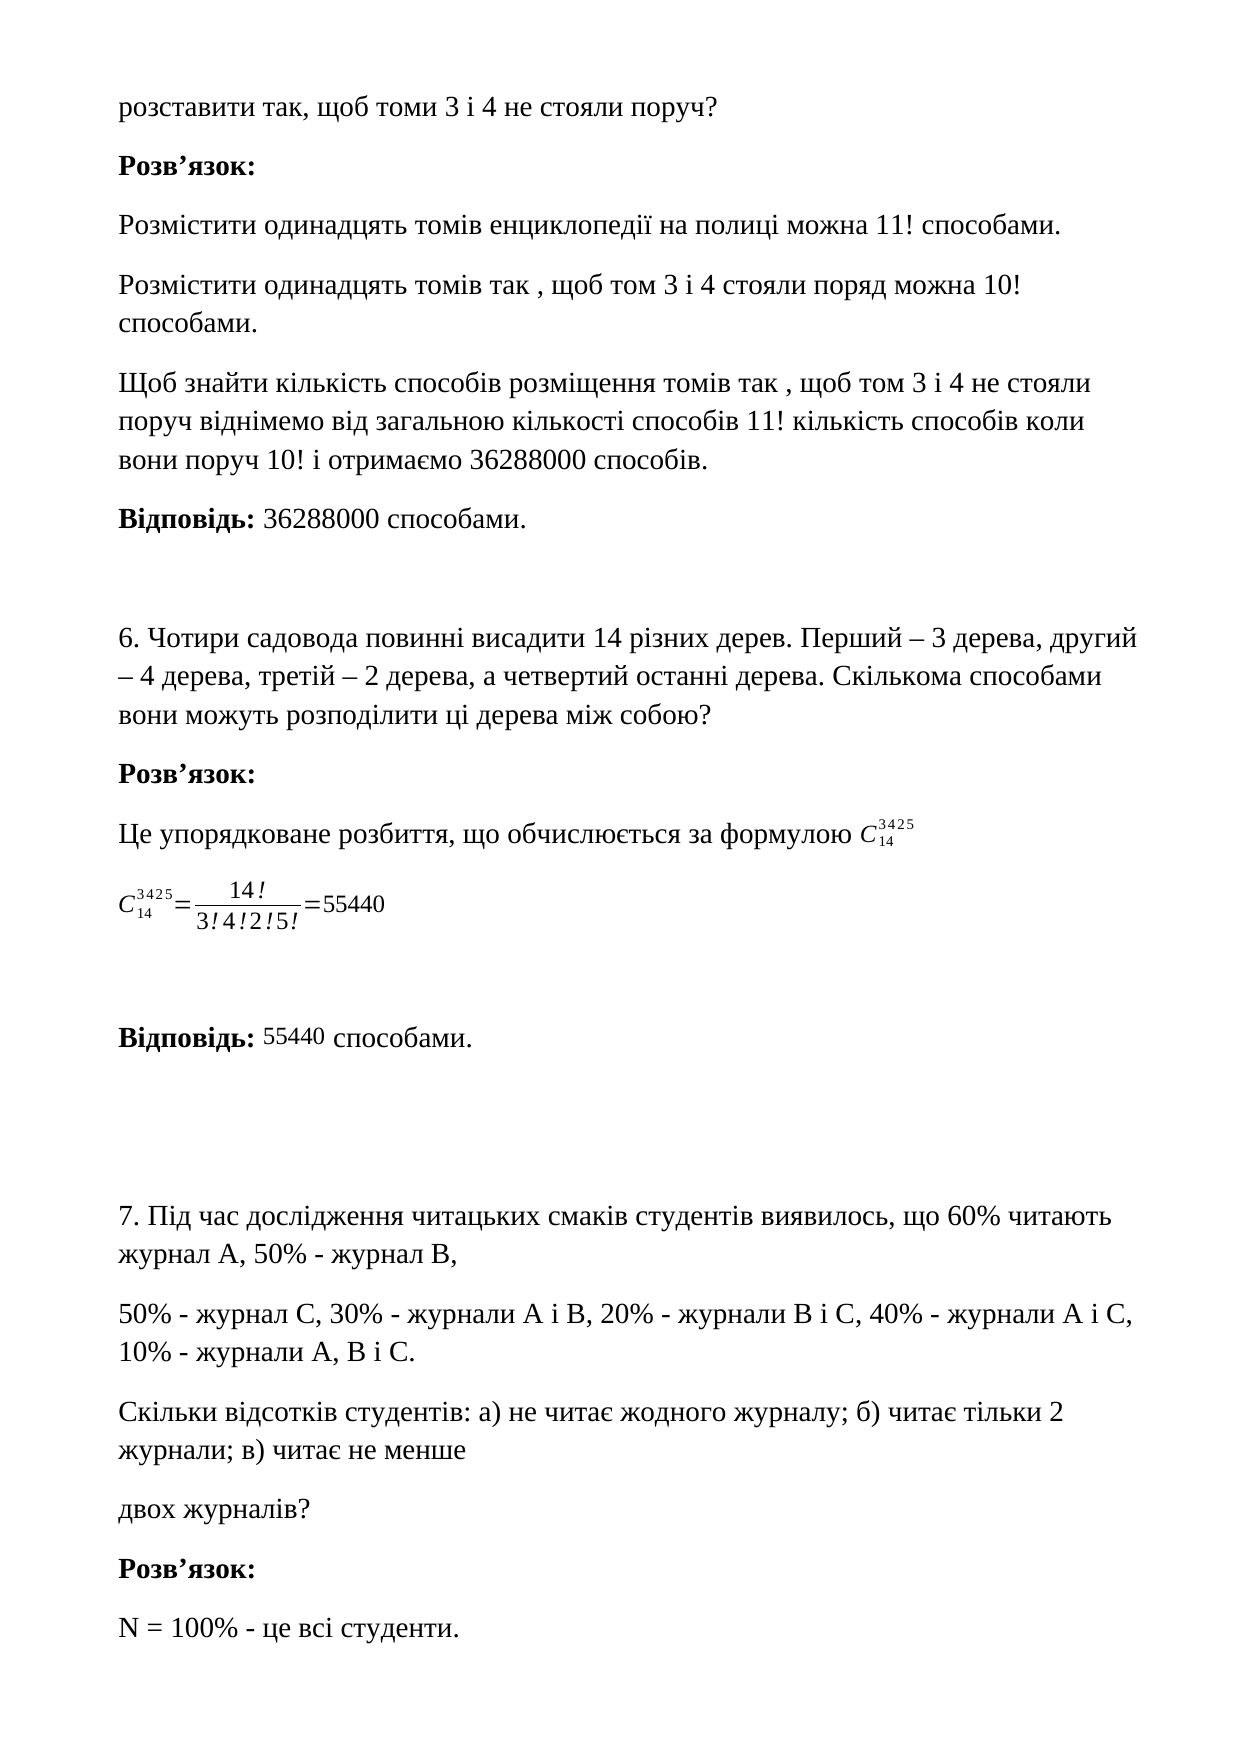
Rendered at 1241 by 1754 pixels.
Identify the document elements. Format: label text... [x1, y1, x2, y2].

text Відповідь: способами. [118, 1020, 1152, 1053]
text двох журналів? [118, 1492, 1152, 1525]
text Розмістити одинадцять томів так , щоб том 3 і 4 стояли поряд можна 10! способами. [118, 267, 1152, 339]
text 50% - журнал С, 30% - журнали А і В, 20% - журнали В і С, 40% - журнали А і С, 10% - журнали А, В і С. [118, 1296, 1152, 1368]
text Скільки відсотків студентів: а) не читає жодного журналу; б) читає тільки 2 журнали; в) читає не менше [118, 1394, 1152, 1466]
text розставити так, щоб томи 3 і 4 не стояли поруч? [118, 89, 1152, 122]
text Розв’язок: [118, 756, 1152, 790]
text 7. Під час дослідження читацьких смаків студентів виявилось, що 60% читають журнал А, 50% - журнал В, [118, 1198, 1152, 1270]
text N = 100% - це всі студенти. [118, 1610, 1152, 1644]
text 6. Чотири садовода повинні висадити 14 різних дерев. Перший – 3 дерева, другий – 4 дерева, третій – 2 дерева, а четвертий останні дерева. Скількома способами вони можуть розподілити ці дерева між собою? [118, 620, 1152, 731]
text Розв’язок: [118, 1551, 1152, 1584]
text Щоб знайти кількість способів розміщення томів так , щоб том 3 і 4 не стояли поруч віднімемо від загальною кількості способів 11! кількість способів коли вони поруч 10! і отримаємо 36288000 способів. [118, 365, 1152, 475]
text Розмістити одинадцять томів енциклопедії на полиці можна 11! способами. [118, 207, 1152, 241]
text Розв’язок: [118, 148, 1152, 182]
text Відповідь: 36288000 способами. [118, 501, 1152, 535]
text Це упорядковане розбиття, що обчислюється за формулою [118, 816, 1152, 851]
